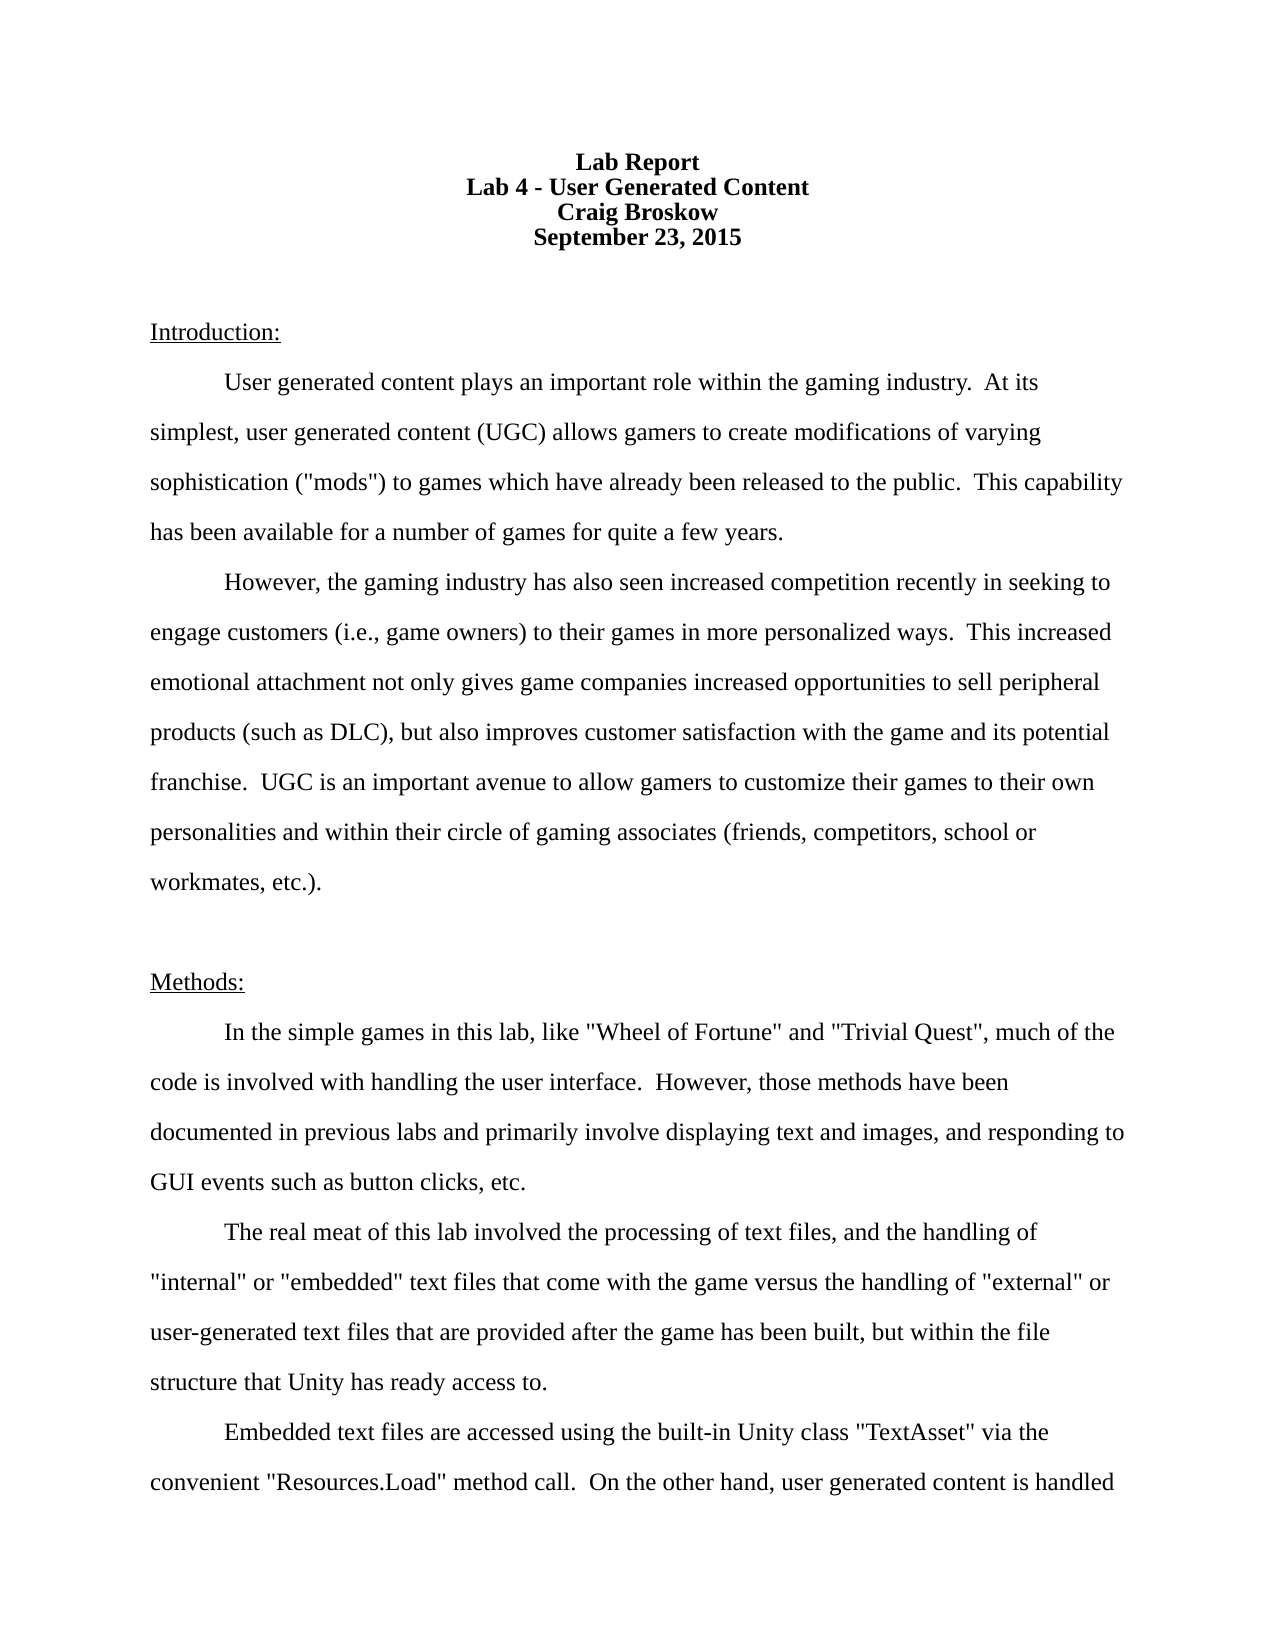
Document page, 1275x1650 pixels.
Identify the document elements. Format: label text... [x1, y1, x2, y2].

text Lab 4 - User Generated Content [150, 175, 1125, 200]
text Introduction: [150, 300, 1125, 350]
text User generated content plays an important role within the gaming industry. At its simplest, user generated content (UGC) allows gamers to create modifications of varying sophistication ("mods") to games which have already been released to the public. This capability has been available for a number of games for quite a few years. [150, 350, 1125, 550]
text However, the gaming industry has also seen increased competition recently in seeking to engage customers (i.e., game owners) to their games in more personalized ways. This increased emotional attachment not only gives game companies increased opportunities to sell peripheral products (such as DLC), but also improves customer satisfaction with the game and its potential franchise. UGC is an important avenue to allow gamers to customize their games to their own personalities and within their circle of gaming associates (friends, competitors, school or workmates, etc.). [150, 550, 1125, 900]
text Lab Report [150, 150, 1125, 175]
text Methods: [150, 950, 1125, 1000]
text Craig Broskow [150, 200, 1125, 225]
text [150, 1400, 1125, 1500]
text In the simple games in this lab, like "Wheel of Fortune" and "Trivial Quest", much of the code is involved with handling the user interface. However, those methods have been documented in previous labs and primarily involve displaying text and images, and responding to GUI events such as button clicks, etc. [150, 1000, 1125, 1200]
text The real meat of this lab involved the processing of text files, and the handling of "internal" or "embedded" text files that come with the game versus the handling of "external" or user-generated text files that are provided after the game has been built, but within the file structure that Unity has ready access to. [150, 1200, 1125, 1400]
text September 23, 2015 [150, 225, 1125, 250]
